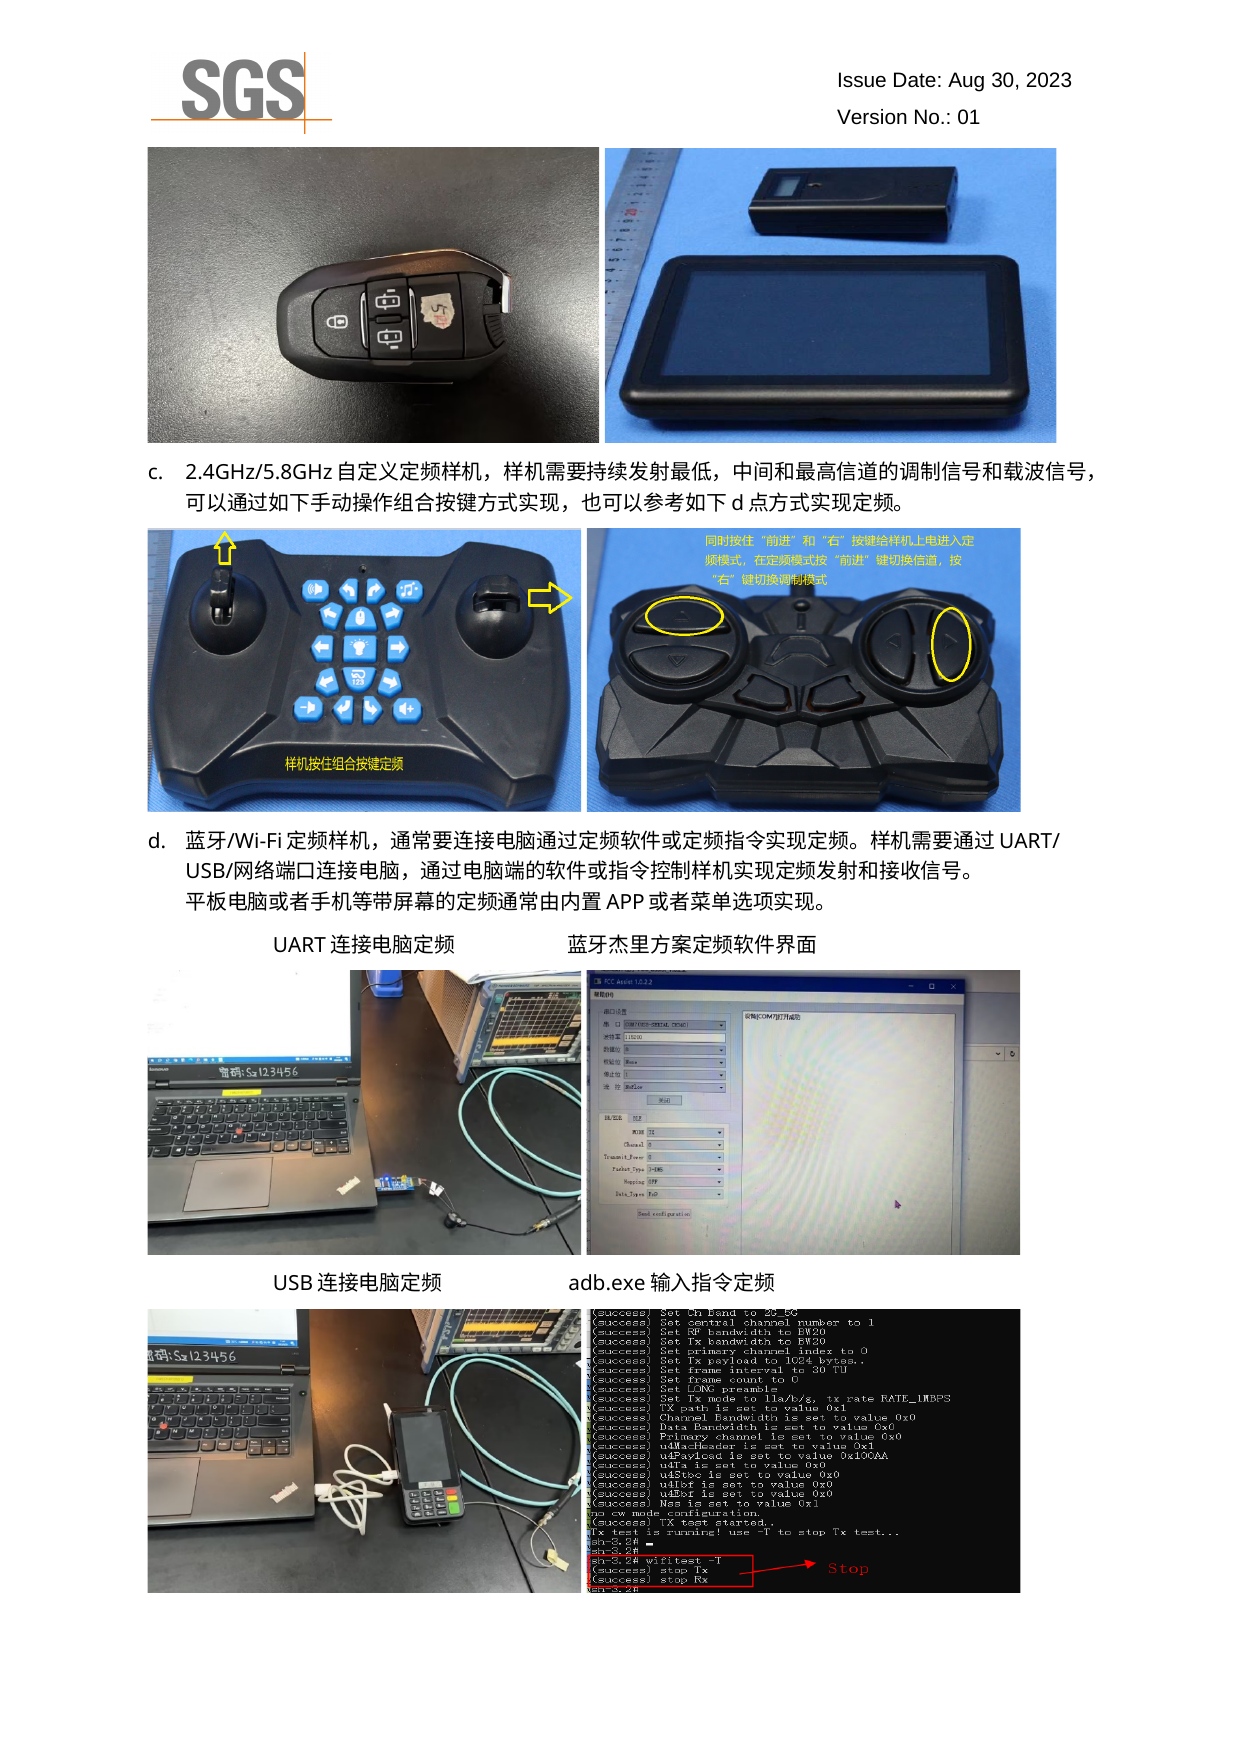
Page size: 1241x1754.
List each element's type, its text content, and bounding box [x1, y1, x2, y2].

text USB连接电脑定频 adb.exe输入指令定频 [148, 1267, 1093, 1297]
picture [586, 970, 1021, 1255]
picture [147, 528, 582, 812]
list 平板电脑或者手机等带屏幕的定频通常由内置APP或者菜单选项实现。 [185, 885, 1093, 915]
picture [151, 52, 333, 134]
picture [147, 970, 582, 1255]
list 蓝牙/Wi-Fi定频样机，通常要连接电脑通过定频软件或定频指令实现定频。样机需要通过UART/USB/网络端口连接电脑，通过电脑端的软件或指令控制样机实现定频发射和接收信号。 [148, 824, 1093, 885]
picture [586, 1309, 1021, 1593]
picture [147, 147, 600, 443]
picture [604, 148, 1057, 443]
picture [586, 528, 1021, 812]
list 2.4GHz/5.8GHz自定义定频样机，样机需要持续发射最低，中间和最高信道的调制信号和载波信号，可以通过如下手动操作组合按键方式实现，也可以参考如下d点方式实现定频。 [148, 455, 1093, 516]
picture [147, 1309, 582, 1593]
text UART连接电脑定频 蓝牙杰里方案定频软件界面 [148, 928, 1093, 958]
